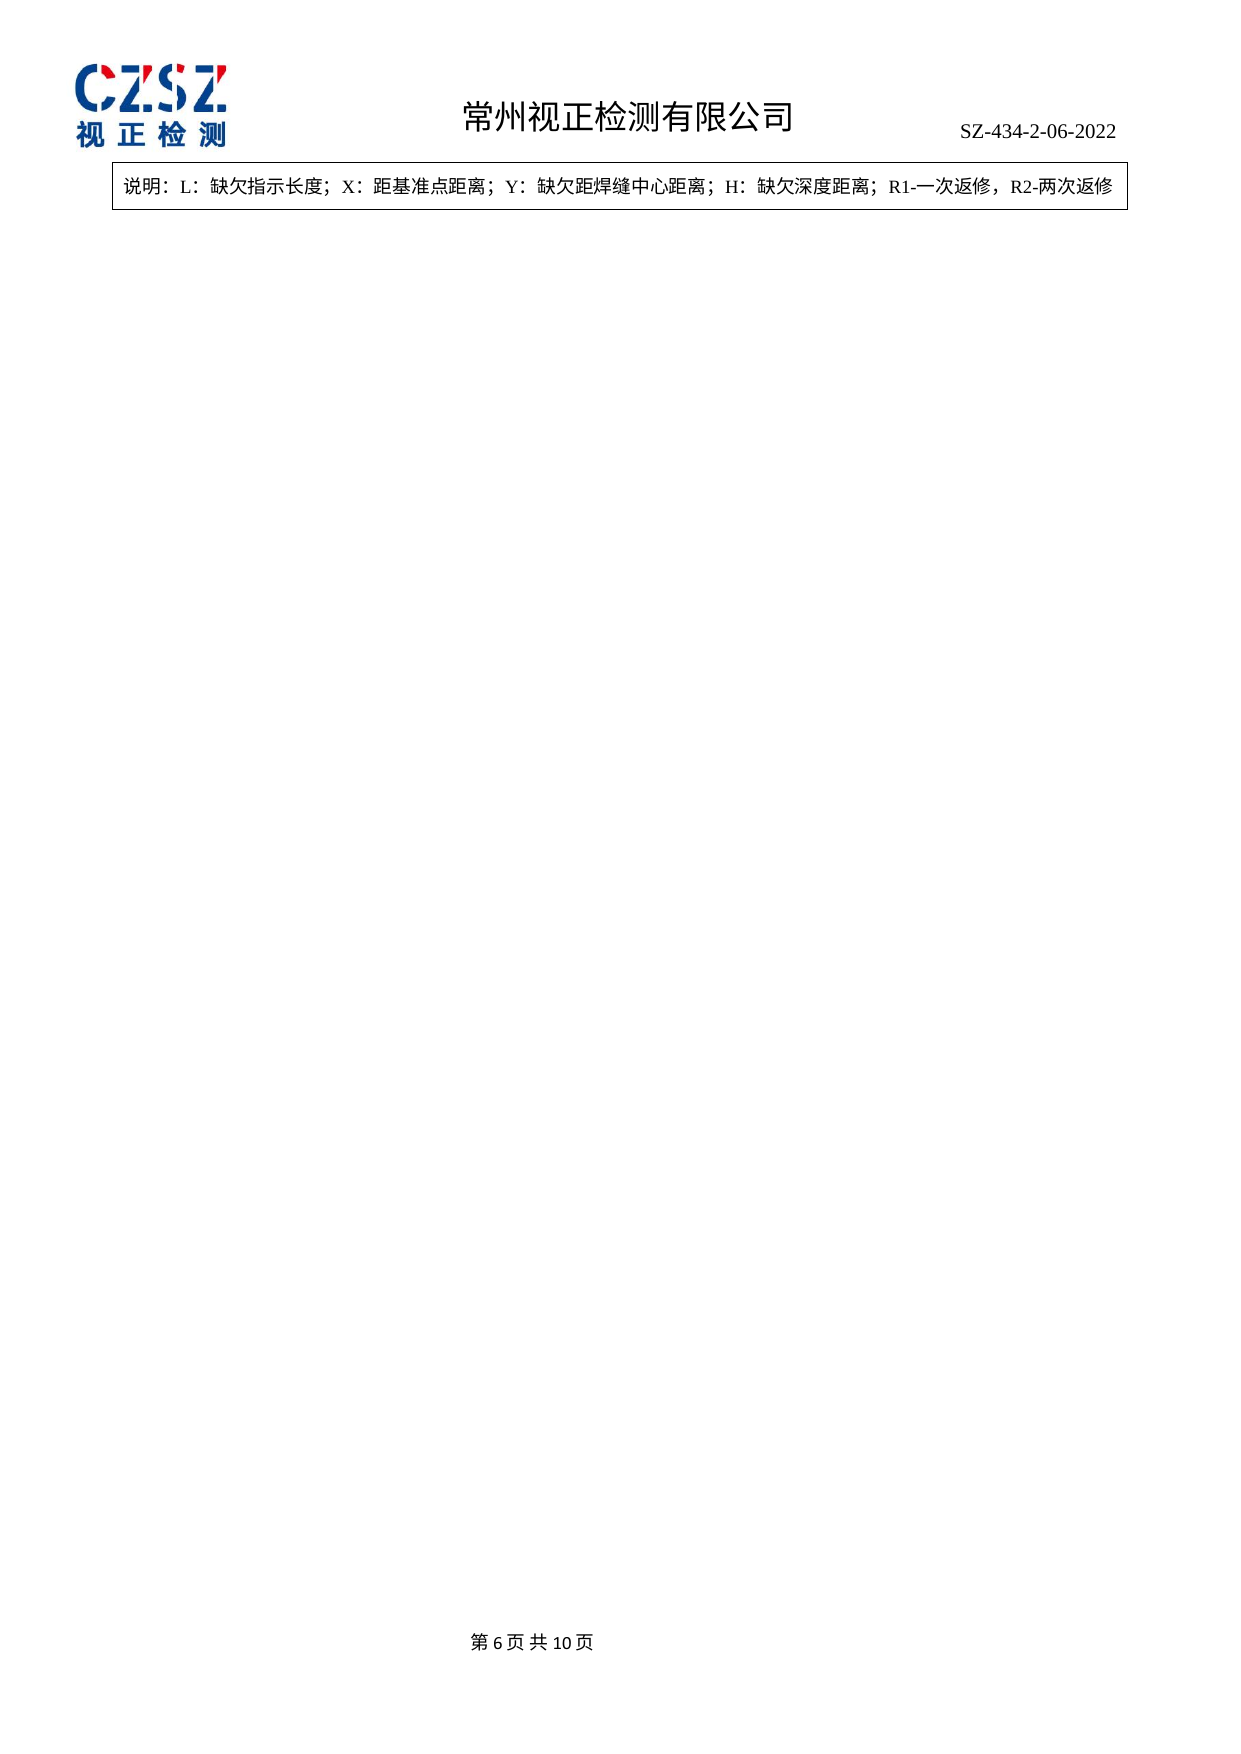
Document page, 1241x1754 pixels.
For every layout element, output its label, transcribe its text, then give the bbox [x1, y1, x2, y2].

table_cell 说明：L：缺欠指示长度；X：距基准点距离；Y：缺欠距焊缝中心距离；H：缺欠深度距离；R1-一次返修，R2-两次返修 [113, 163, 1127, 208]
picture [66, 51, 234, 153]
